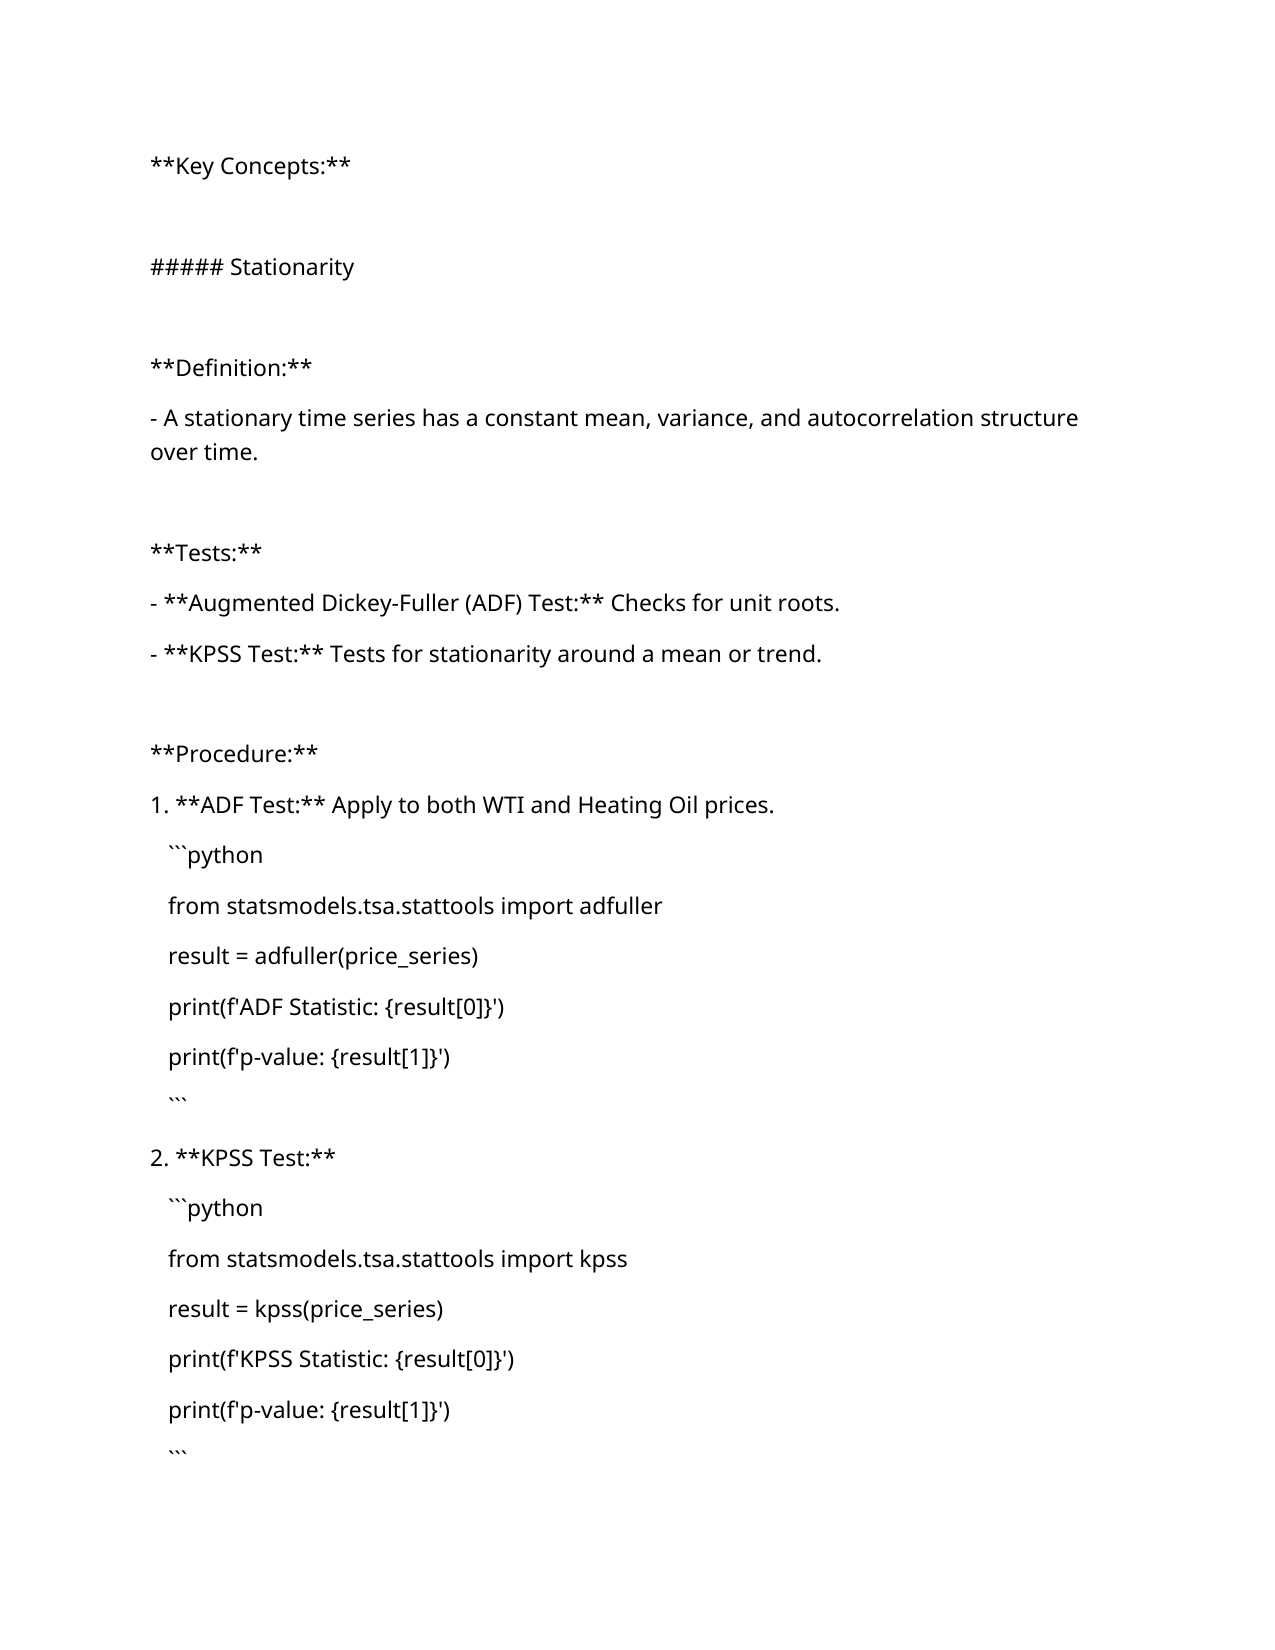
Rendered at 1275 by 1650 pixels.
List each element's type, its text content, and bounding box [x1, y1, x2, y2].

text print(f'KPSS Statistic: {result[0]}') [150, 1343, 1125, 1374]
text ```python [150, 839, 1125, 870]
text - **KPSS Test:** Tests for stationarity around a mean or trend. [150, 637, 1125, 669]
text 2. **KPSS Test:** [150, 1142, 1125, 1173]
text result = kpss(price_series) [150, 1293, 1125, 1324]
text print(f'p-value: {result[1]}') [150, 1394, 1125, 1425]
text 1. **ADF Test:** Apply to both WTI and Heating Oil prices. [150, 789, 1125, 820]
text **Definition:** [150, 352, 1125, 383]
text ```python [150, 1192, 1125, 1223]
text from statsmodels.tsa.stattools import adfuller [150, 889, 1125, 921]
text **Tests:** [150, 537, 1125, 568]
text - A stationary time series has a constant mean, variance, and autocorrelation structure over time. [150, 402, 1125, 467]
text result = adfuller(price_series) [150, 940, 1125, 971]
text **Procedure:** [150, 738, 1125, 769]
text - **Augmented Dickey-Fuller (ADF) Test:** Checks for unit roots. [150, 587, 1125, 618]
text ``` [150, 1444, 1125, 1475]
text print(f'ADF Statistic: {result[0]}') [150, 990, 1125, 1022]
text from statsmodels.tsa.stattools import kpss [150, 1242, 1125, 1274]
text print(f'p-value: {result[1]}') [150, 1041, 1125, 1072]
text ``` [150, 1091, 1125, 1122]
text ##### Stationarity [150, 251, 1125, 282]
text **Key Concepts:** [150, 150, 1125, 181]
